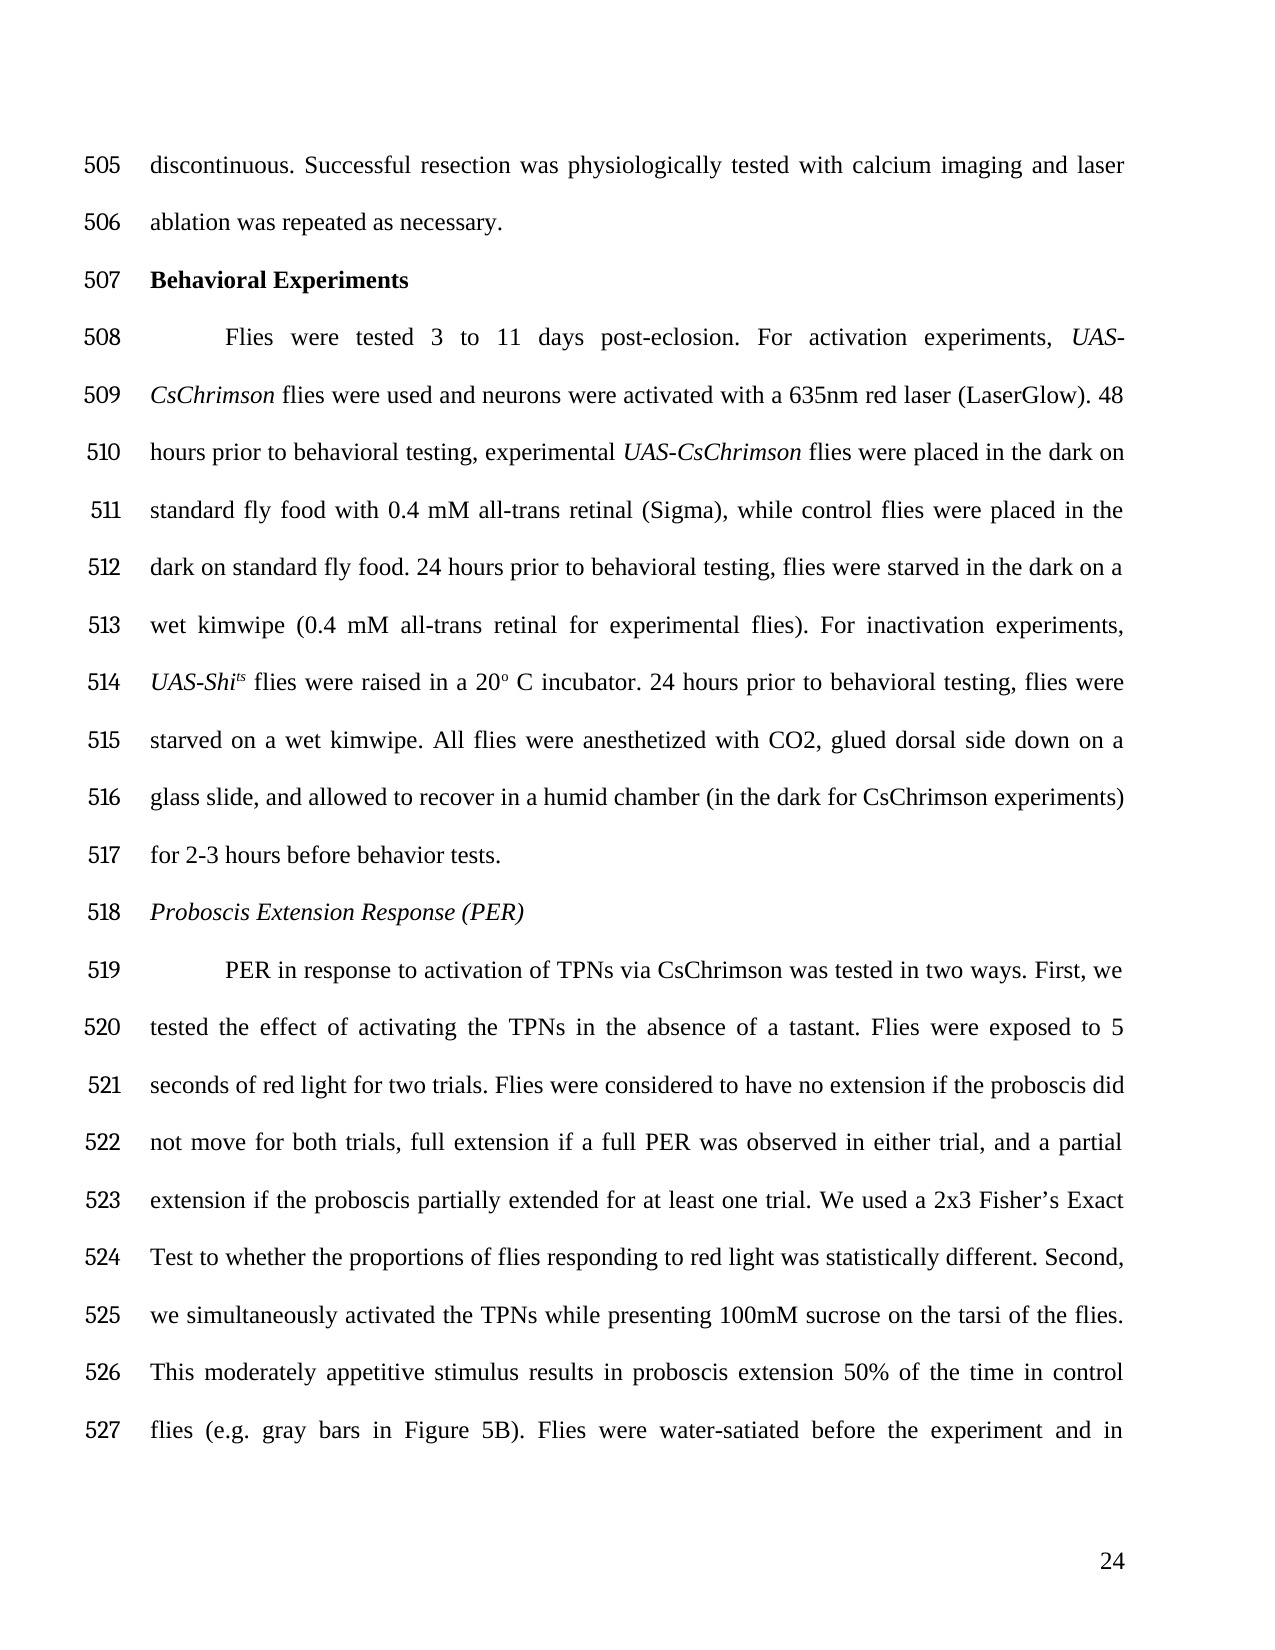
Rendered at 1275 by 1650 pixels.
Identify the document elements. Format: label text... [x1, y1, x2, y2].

text Flies were tested 3 to 11 days post-eclosion. For activation experiments, UAS-CsChrimson flies were used and neurons were activated with a 635nm red laser (LaserGlow). 48 hours prior to behavioral testing, experimental UAS-CsChrimson flies were placed in the dark on standard fly food with 0.4 mM all-trans retinal (Sigma), while control flies were placed in the dark on standard fly food. 24 hours prior to behavioral testing, flies were starved in the dark on a wet kimwipe (0.4 mM all-trans retinal for experimental flies). For inactivation experiments, UAS-Shits flies were raised in a 20o C incubator. 24 hours prior to behavioral testing, flies were starved on a wet kimwipe. All flies were anesthetized with CO2, glued dorsal side down on a glass slide, and allowed to recover in a humid chamber (in the dark for CsChrimson experiments) for 2-3 hours before behavior tests. [150, 322, 1125, 869]
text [150, 150, 1125, 236]
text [150, 955, 1125, 1444]
text Behavioral Experiments [150, 265, 1125, 294]
text Proboscis Extension Response (PER) [150, 897, 1125, 926]
